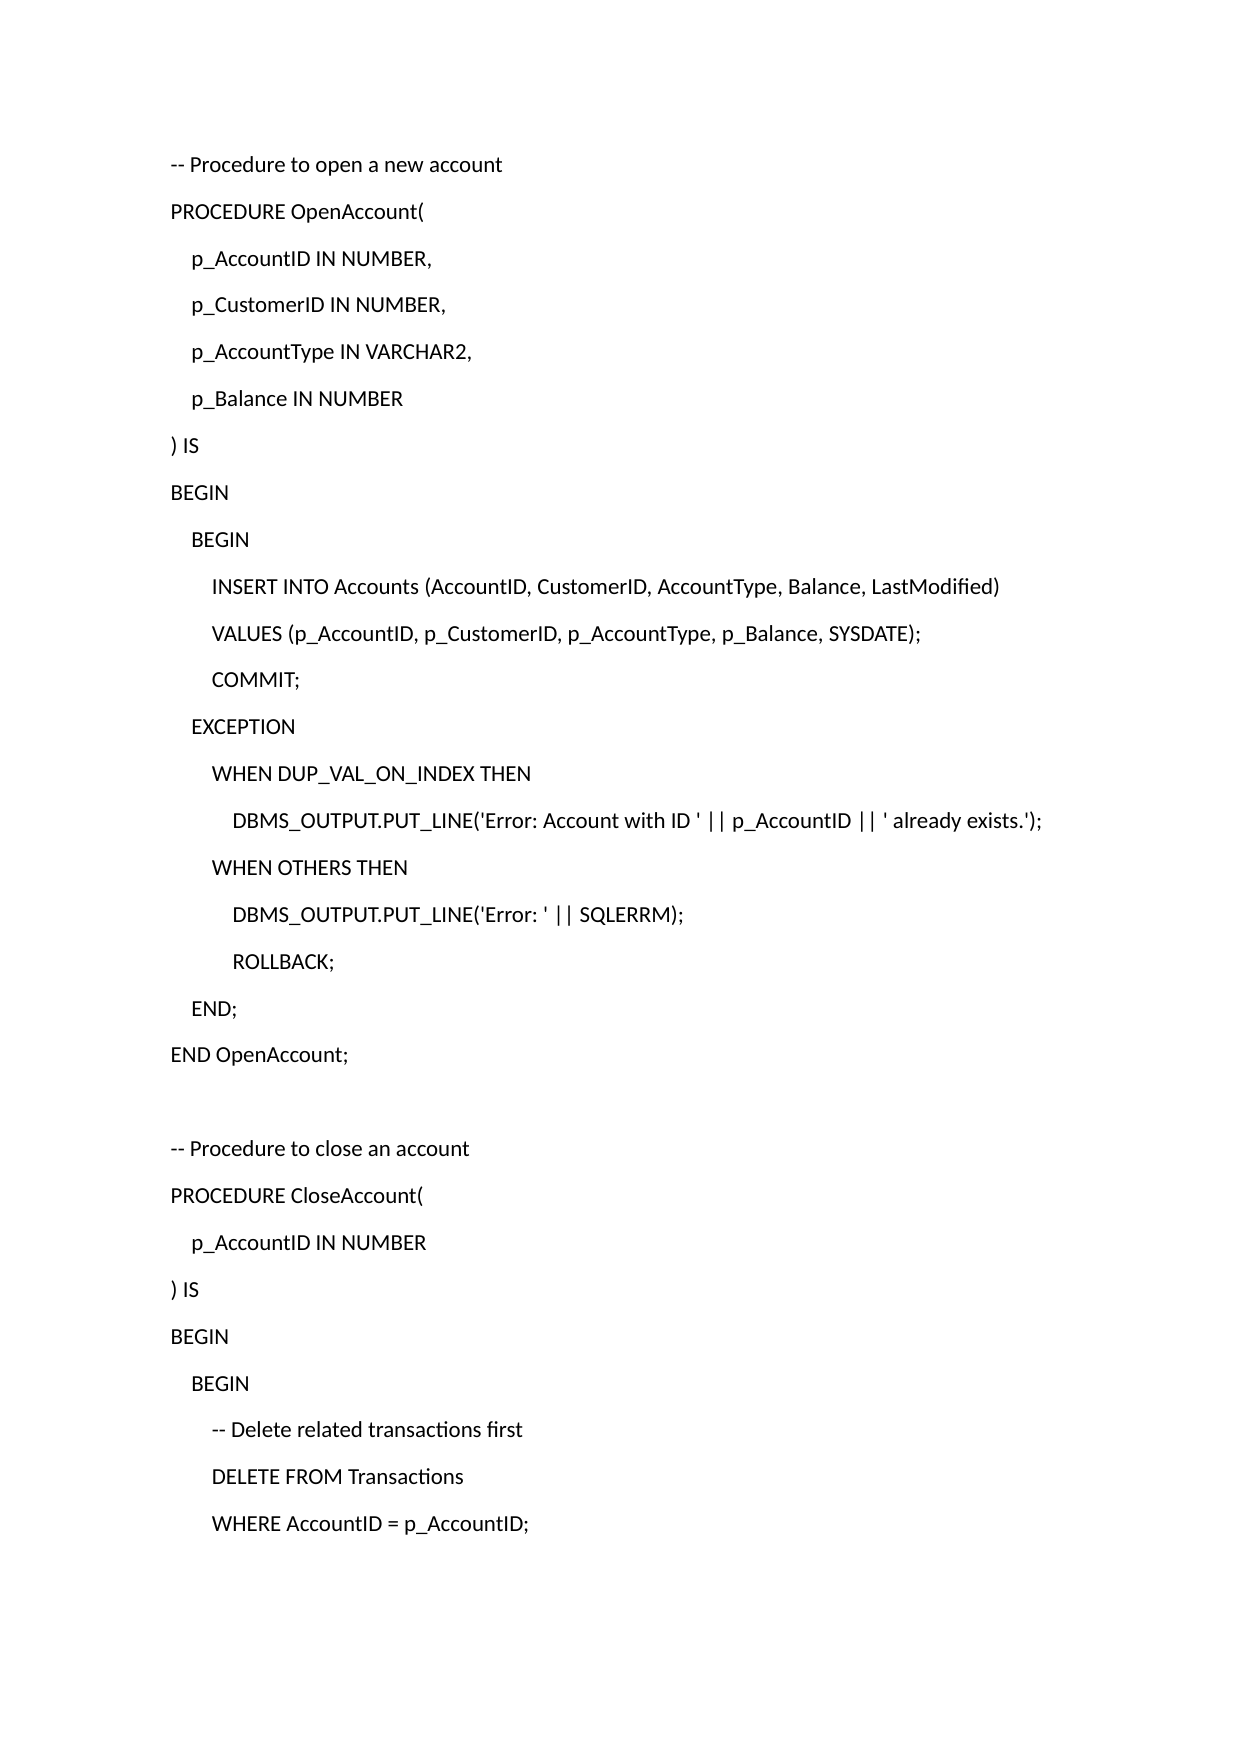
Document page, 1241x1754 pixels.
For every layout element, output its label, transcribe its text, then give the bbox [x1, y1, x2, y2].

text EXCEPTION [150, 712, 1090, 741]
text BEGIN [150, 525, 1090, 553]
text p_AccountID IN NUMBER [150, 1228, 1090, 1256]
text PROCEDURE OpenAccount( [150, 197, 1090, 225]
text COMMIT; [150, 666, 1090, 694]
text ROLLBACK; [150, 947, 1090, 975]
text p_AccountType IN VARCHAR2, [150, 337, 1090, 366]
text p_Balance IN NUMBER [150, 384, 1090, 412]
text DBMS_OUTPUT.PUT_LINE('Error: Account with ID ' || p_AccountID || ' already exists.'); [150, 806, 1090, 834]
text DBMS_OUTPUT.PUT_LINE('Error: ' || SQLERRM); [150, 900, 1090, 928]
text END; [150, 994, 1090, 1022]
text ) IS [150, 1275, 1090, 1303]
text WHEN DUP_VAL_ON_INDEX THEN [150, 759, 1090, 787]
text p_CustomerID IN NUMBER, [150, 291, 1090, 319]
text -- Delete related transactions first [150, 1416, 1090, 1444]
text WHERE AccountID = p_AccountID; [150, 1509, 1090, 1537]
text INSERT INTO Accounts (AccountID, CustomerID, AccountType, Balance, LastModified) [150, 572, 1090, 600]
text -- Procedure to open a new account [150, 150, 1090, 178]
text BEGIN [150, 1369, 1090, 1397]
text VALUES (p_AccountID, p_CustomerID, p_AccountType, p_Balance, SYSDATE); [150, 619, 1090, 647]
text BEGIN [150, 1322, 1090, 1350]
text END OpenAccount; [150, 1041, 1090, 1069]
text PROCEDURE CloseAccount( [150, 1181, 1090, 1209]
text WHEN OTHERS THEN [150, 853, 1090, 881]
text DELETE FROM Transactions [150, 1462, 1090, 1491]
text p_AccountID IN NUMBER, [150, 244, 1090, 272]
text BEGIN [150, 478, 1090, 506]
text ) IS [150, 431, 1090, 459]
text -- Procedure to close an account [150, 1134, 1090, 1162]
